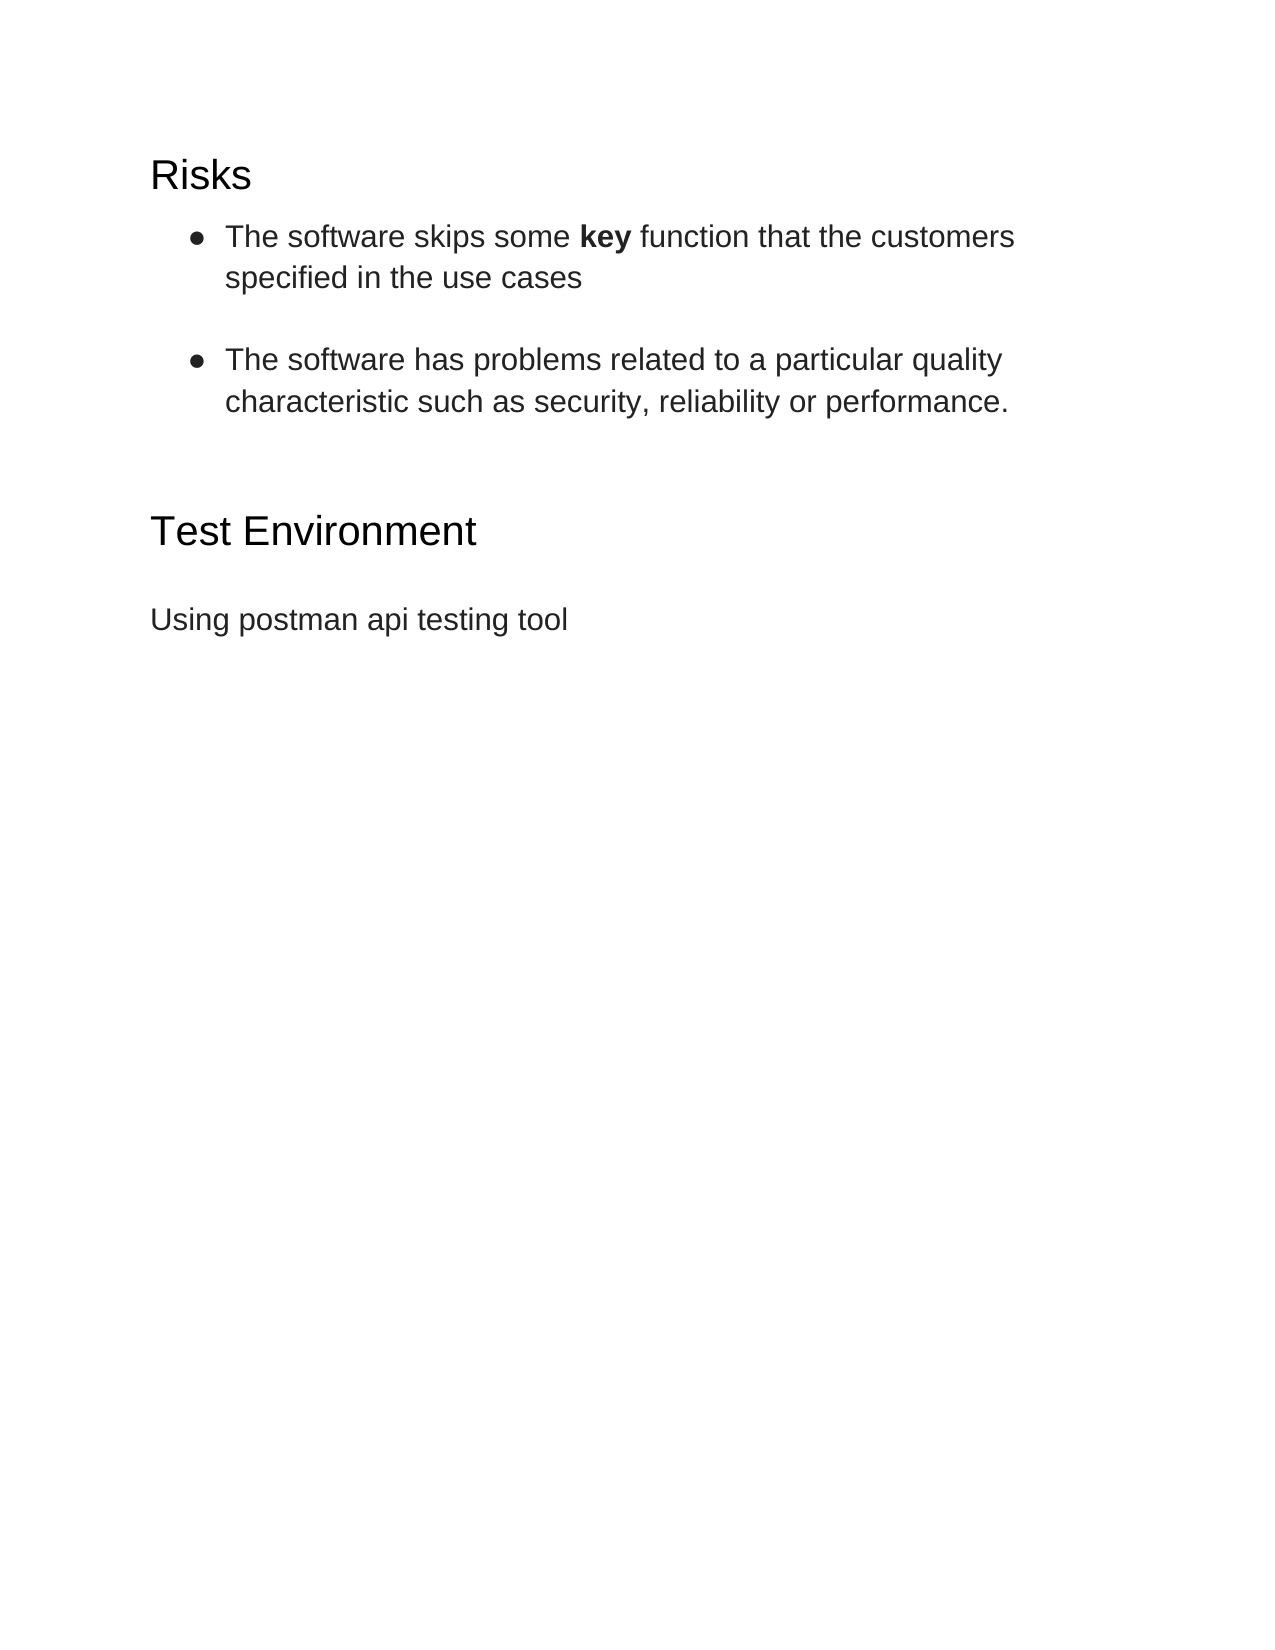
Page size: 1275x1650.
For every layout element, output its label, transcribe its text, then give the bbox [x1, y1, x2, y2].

text Using postman api testing tool [150, 601, 1125, 637]
list The software has problems related to a particular quality characteristic such as security, reliability or performance. [187, 341, 1125, 418]
subtitle Risks [150, 150, 1125, 198]
subtitle Test Environment [150, 506, 1125, 554]
list The software skips some key function that the customers specified in the use cases [187, 218, 1125, 295]
